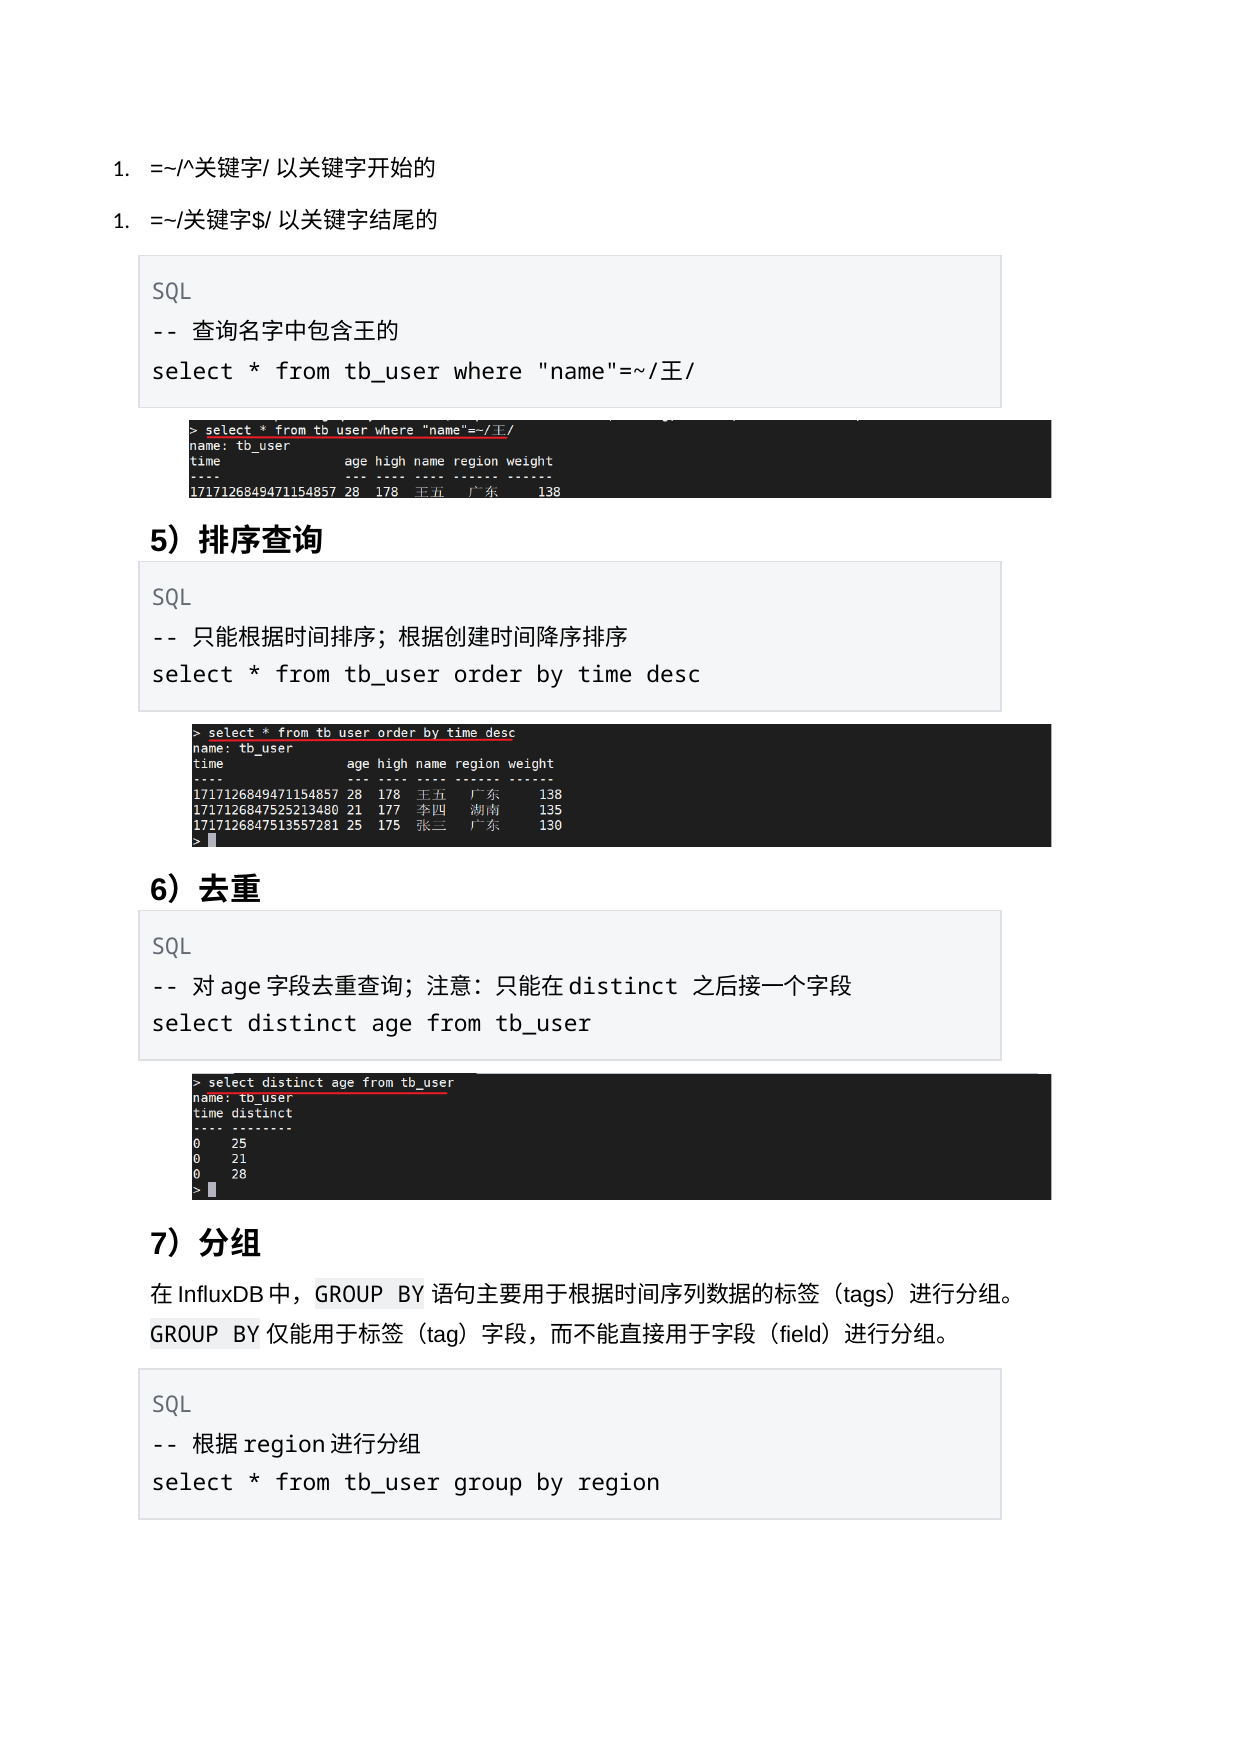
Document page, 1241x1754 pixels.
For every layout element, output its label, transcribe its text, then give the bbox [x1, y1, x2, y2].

picture [188, 1073, 1052, 1200]
table_header SQL -- 对age字段去重查询；注意：只能在distinct 之后接一个字段 select distinct age from tb_user [140, 911, 1000, 1059]
text 在InfluxDB中，GROUP BY 语句主要用于根据时间序列数据的标签（tags）进行分组。GROUP BY 仅能用于标签（tag）字段，而不能直接用于字段（field）进行分组。 [150, 1276, 1090, 1349]
picture [188, 724, 1052, 847]
list =~/^关键字/ 以关键字开始的 [112, 150, 1090, 183]
list =~/关键字$/ 以关键字结尾的 [112, 202, 1090, 236]
picture [188, 420, 1052, 498]
table_header SQL -- 根据region进行分组 select * from tb_user group by region [140, 1370, 1000, 1518]
table_header SQL -- 只能根据时间排序；根据创建时间降序排序 select * from tb_user order by time desc [140, 562, 1000, 710]
table_header SQL -- 查询名字中包含王的 select * from tb_user where "name"=~/王/ [140, 256, 1000, 407]
